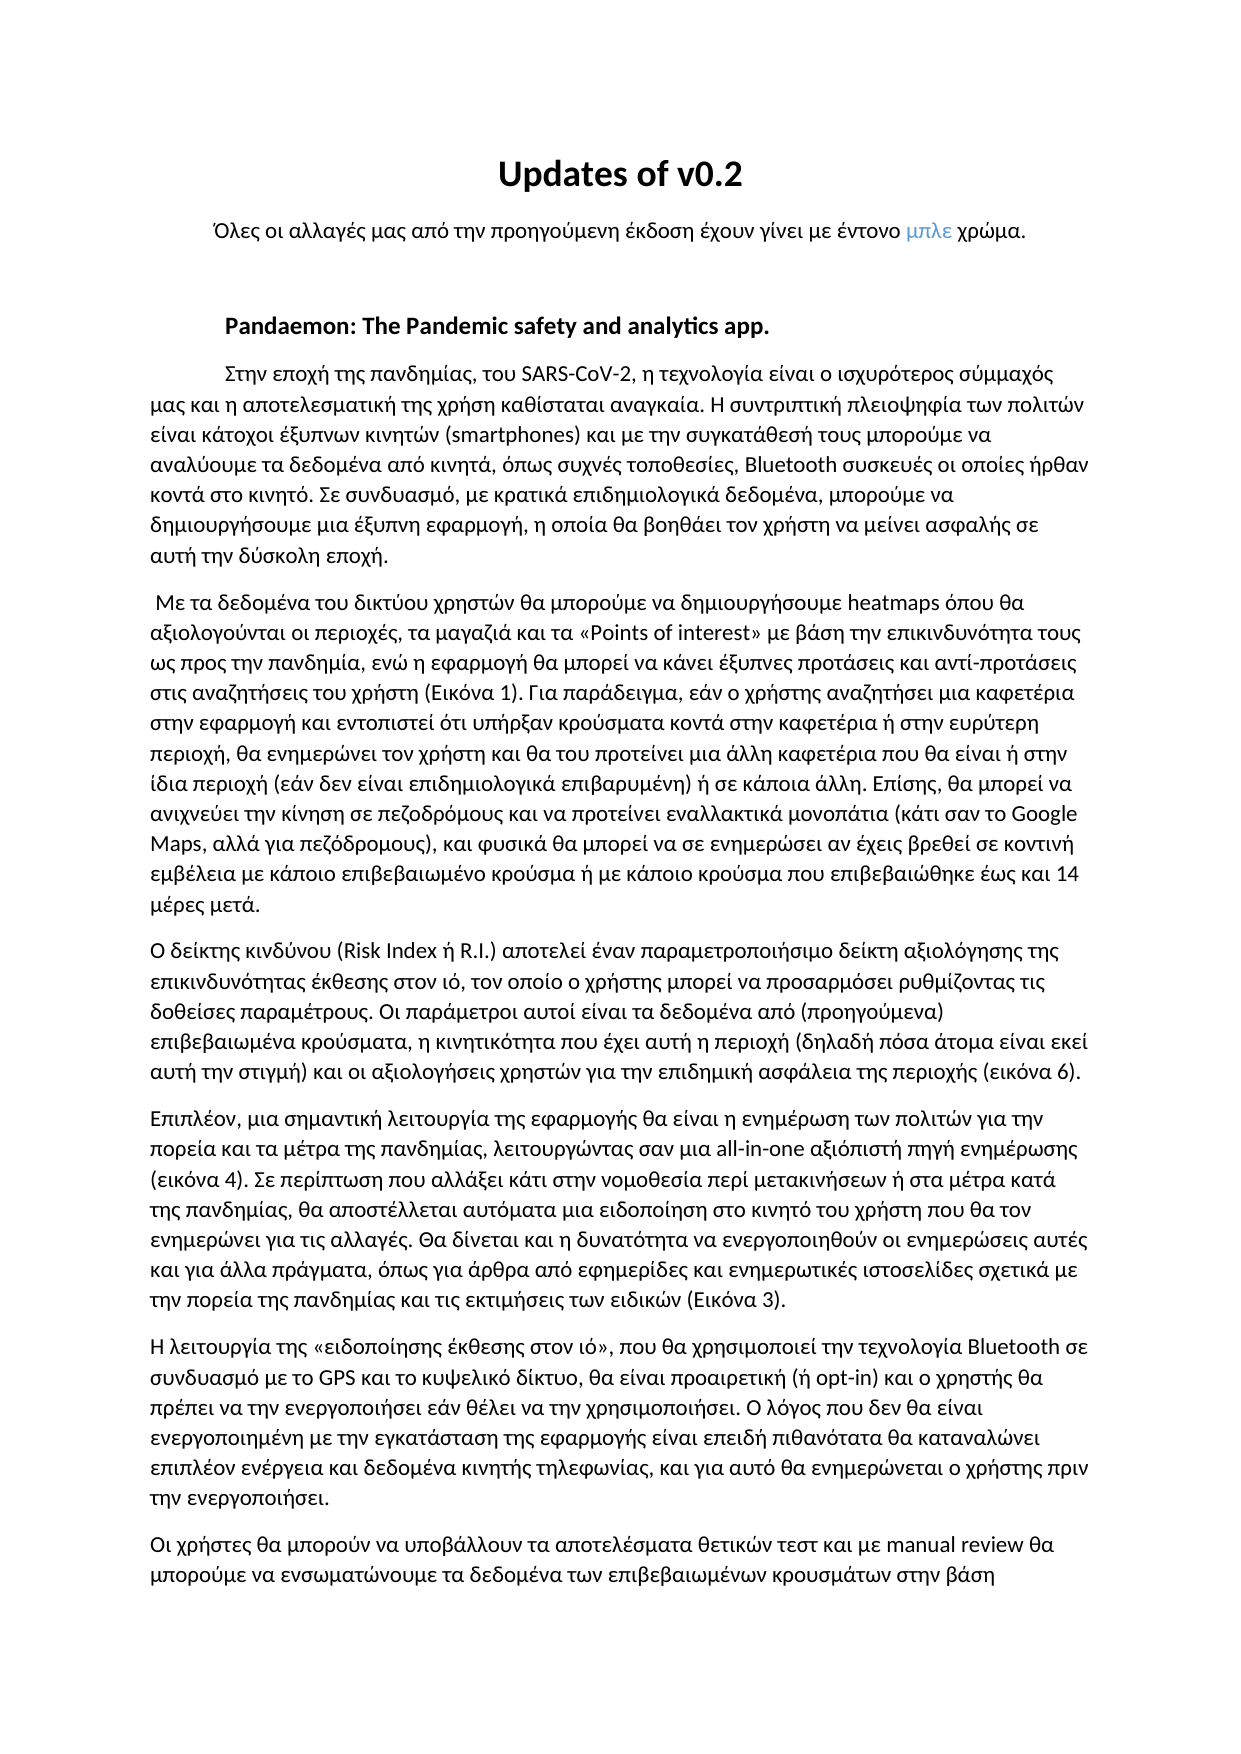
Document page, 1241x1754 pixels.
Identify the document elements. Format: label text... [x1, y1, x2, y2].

text Επιπλέον, μια σημαντική λειτουργία της εφαρμογής θα είναι η ενημέρωση των πολιτών για την πορεία και τα μέτρα της πανδημίας, λειτουργώντας σαν μια all-in-one αξιόπιστή πηγή ενημέρωσης (εικόνα 4). Σε περίπτωση που αλλάξει κάτι στην νομοθεσία περί μετακινήσεων ή στα μέτρα κατά της πανδημίας, θα αποστέλλεται αυτόματα μια ειδοποίηση στο κινητό του χρήστη που θα τον ενημερώνει για τις αλλαγές. Θα δίνεται και η δυνατότητα να ενεργοποιηθούν οι ενημερώσεις αυτές και για άλλα πράγματα, όπως για άρθρα από εφημερίδες και ενημερωτικές ιστοσελίδες σχετικά με την πορεία της πανδημίας και τις εκτιμήσεις των ειδικών (Εικόνα 3). [150, 1104, 1090, 1313]
text Η λειτουργία της «ειδοποίησης έκθεσης στον ιό», που θα χρησιμοποιεί την τεχνολογία Bluetooth σε συνδυασμό με το GPS και το κυψελικό δίκτυο, θα είναι προαιρετική (ή opt-in) και ο χρηστής θα πρέπει να την ενεργοποιήσει εάν θέλει να την χρησιμοποιήσει. Ο λόγος που δεν θα είναι ενεργοποιημένη με την εγκατάσταση της εφαρμογής είναι επειδή πιθανότατα θα καταναλώνει επιπλέον ενέργεια και δεδομένα κινητής τηλεφωνίας, και για αυτό θα ενημερώνεται ο χρήστης πριν την ενεργοποιήσει. [150, 1332, 1090, 1511]
text Όλες οι αλλαγές μας από την προηγούμενη έκδοση έχουν γίνει με έντονο μπλε χρώμα. [150, 216, 1090, 244]
text Στην εποχή της πανδημίας, του SARS-CoV-2, η τεχνολογία είναι ο ισχυρότερος σύμμαχός μας και η αποτελεσματική της χρήση καθίσταται αναγκαία. Η συντριπτική πλειοψηφία των πολιτών είναι κάτοχοι έξυπνων κινητών (smartphones) και με την συγκατάθεσή τους μπορούμε να αναλύουμε τα δεδομένα από κινητά, όπως συχνές τοποθεσίες, Bluetooth συσκευές οι οποίες ήρθαν κοντά στο κινητό. Σε συνδυασμό, με κρατικά επιδημιολογικά δεδομένα, μπορούμε να δημιουργήσουμε μια έξυπνη εφαρμογή, η οποία θα βοηθάει τον χρήστη να μείνει ασφαλής σε αυτή την δύσκολη εποχή. [150, 359, 1090, 569]
text Ο δείκτης κινδύνου (Risk Index ή R.I.) αποτελεί έναν παραμετροποιήσιμο δείκτη αξιολόγησης της επικινδυνότητας έκθεσης στον ιό, τον οποίο ο χρήστης μπορεί να προσαρμόσει ρυθμίζοντας τις δοθείσες παραμέτρους. Οι παράμετροι αυτοί είναι τα δεδομένα από (προηγούμενα) επιβεβαιωμένα κρούσματα, η κινητικότητα που έχει αυτή η περιοχή (δηλαδή πόσα άτομα είναι εκεί αυτή την στιγμή) και οι αξιολογήσεις χρηστών για την επιδημική ασφάλεια της περιοχής (εικόνα 6). [150, 937, 1090, 1085]
text Με τα δεδομένα του δικτύου χρηστών θα μπορούμε να δημιουργήσουμε heatmaps όπου θα αξιολογούνται οι περιοχές, τα μαγαζιά και τα «Points of interest» με βάση την επικινδυνότητα τους ως προς την πανδημία, ενώ η εφαρμογή θα μπορεί να κάνει έξυπνες προτάσεις και αντί-προτάσεις στις αναζητήσεις του χρήστη (Εικόνα 1). Για παράδειγμα, εάν ο χρήστης αναζητήσει μια καφετέρια στην εφαρμογή και εντοπιστεί ότι υπήρξαν κρούσματα κοντά στην καφετέρια ή στην ευρύτερη περιοχή, θα ενημερώνει τον χρήστη και θα του προτείνει μια άλλη καφετέρια που θα είναι ή στην ίδια περιοχή (εάν δεν είναι επιδημιολογικά επιβαρυμένη) ή σε κάποια άλλη. Επίσης, θα μπορεί να ανιχνεύει την κίνηση σε πεζοδρόμους και να προτείνει εναλλακτικά μονοπάτια (κάτι σαν το Google Maps, αλλά για πεζόδρομους), και φυσικά θα μπορεί να σε ενημερώσει αν έχεις βρεθεί σε κοντινή εμβέλεια με κάποιο επιβεβαιωμένο κρούσμα ή με κάποιο κρούσμα που επιβεβαιώθηκε έως και 14 μέρες μετά. [150, 588, 1090, 918]
text Updates of v0.2 [150, 150, 1090, 196]
text Pandaemon: The Pandemic safety and analytics app. [150, 310, 1090, 340]
